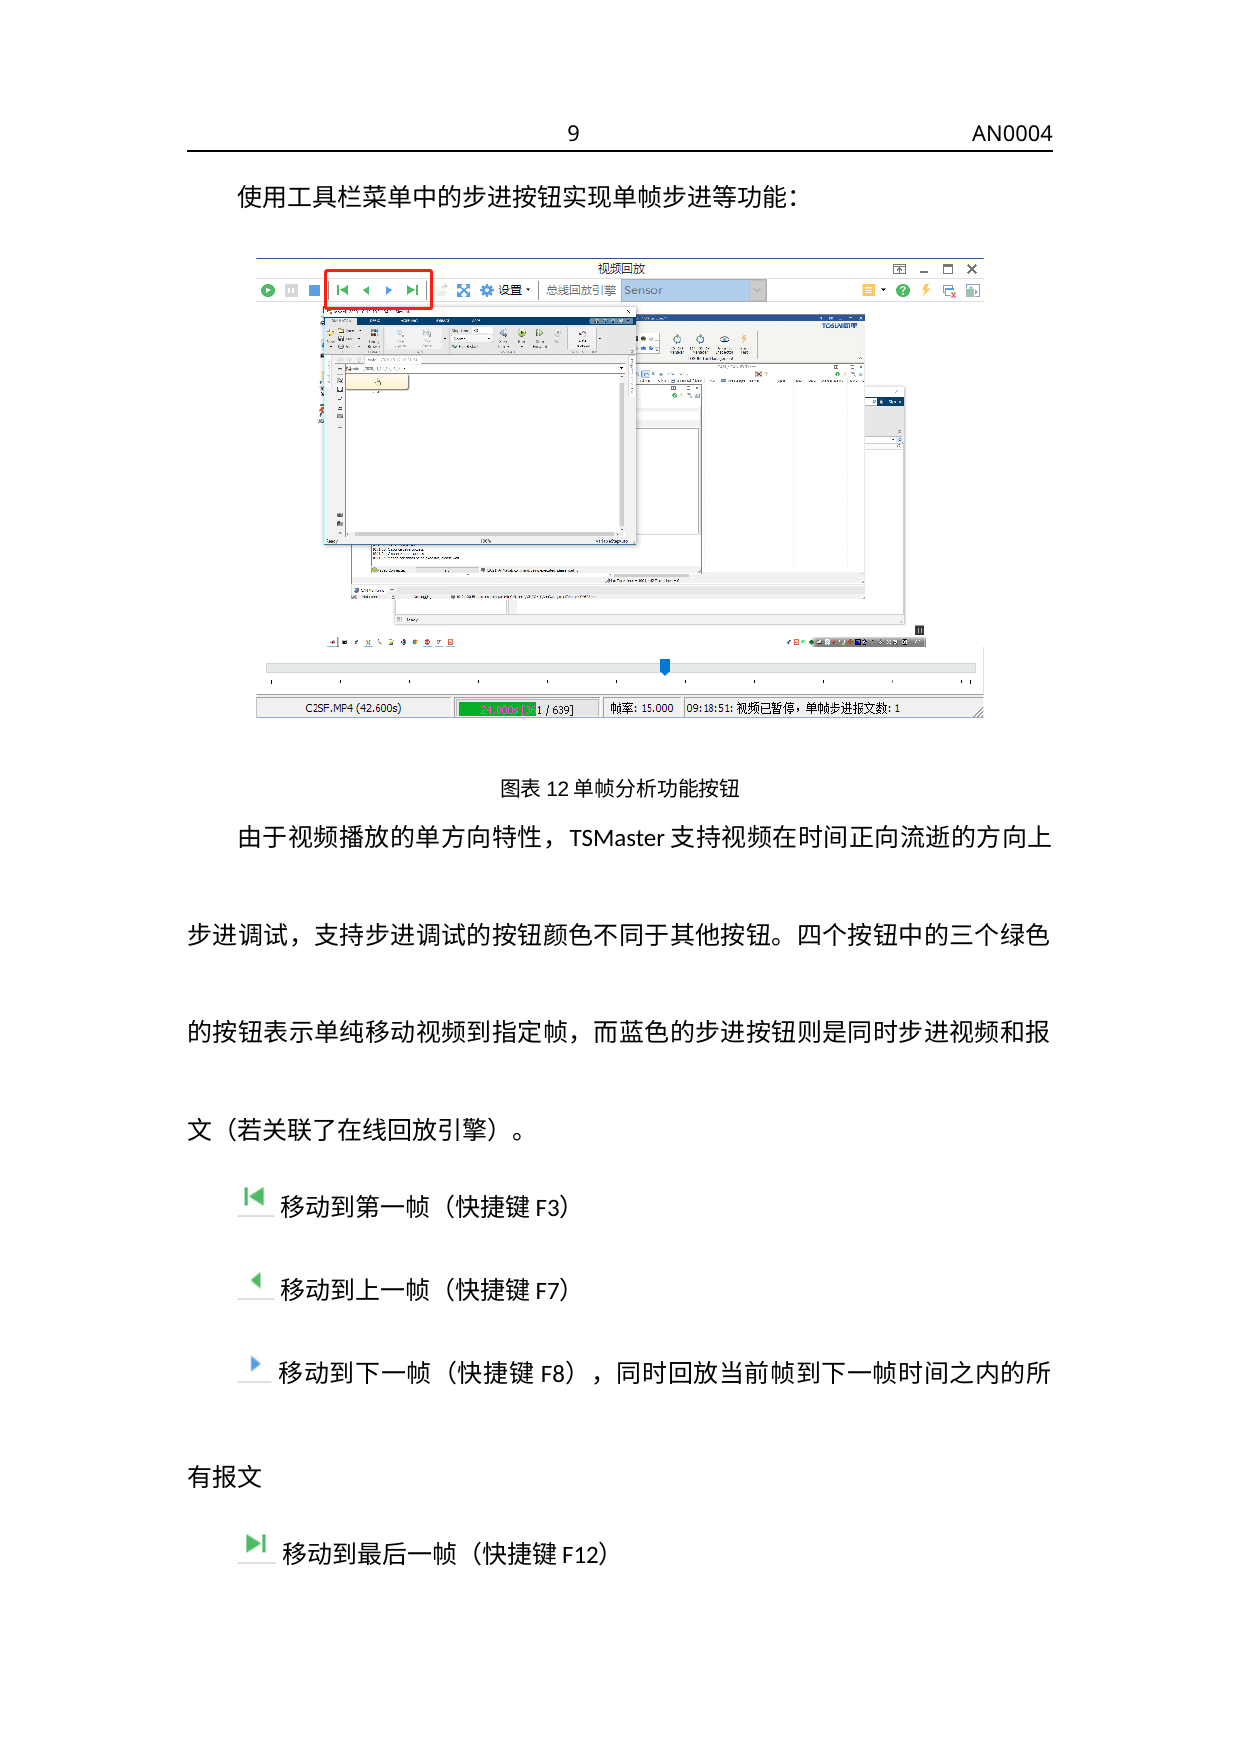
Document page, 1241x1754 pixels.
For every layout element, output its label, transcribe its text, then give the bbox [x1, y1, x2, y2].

text 移动到上一帧（快捷键F7） [187, 1262, 1053, 1327]
picture [237, 1525, 277, 1564]
picture [237, 1178, 275, 1217]
text 移动到最后一帧（快捷键F12） [187, 1526, 1053, 1591]
picture [237, 1345, 272, 1383]
text 移动到下一帧（快捷键F8），同时回放当前帧到下一帧时间之内的所有报文 [187, 1345, 1053, 1508]
text 移动到第一帧（快捷键F3） [187, 1179, 1053, 1244]
text 由于视频播放的单方向特性，TSMaster支持视频在时间正向流逝的方向上步进调试，支持步进调试的按钮颜色不同于其他按钮。四个按钮中的三个绿色的按钮表示单纯移动视频到指定帧，而蓝色的步进按钮则是同时步进视频和报文（若关联了在线回放引擎）。 [187, 803, 1053, 1161]
text 使用工具栏菜单中的步进按钮实现单帧步进等功能： [187, 163, 1053, 228]
picture [237, 1262, 275, 1300]
picture [256, 258, 984, 718]
text 图表 12 单帧分析功能按钮 [187, 771, 1053, 803]
